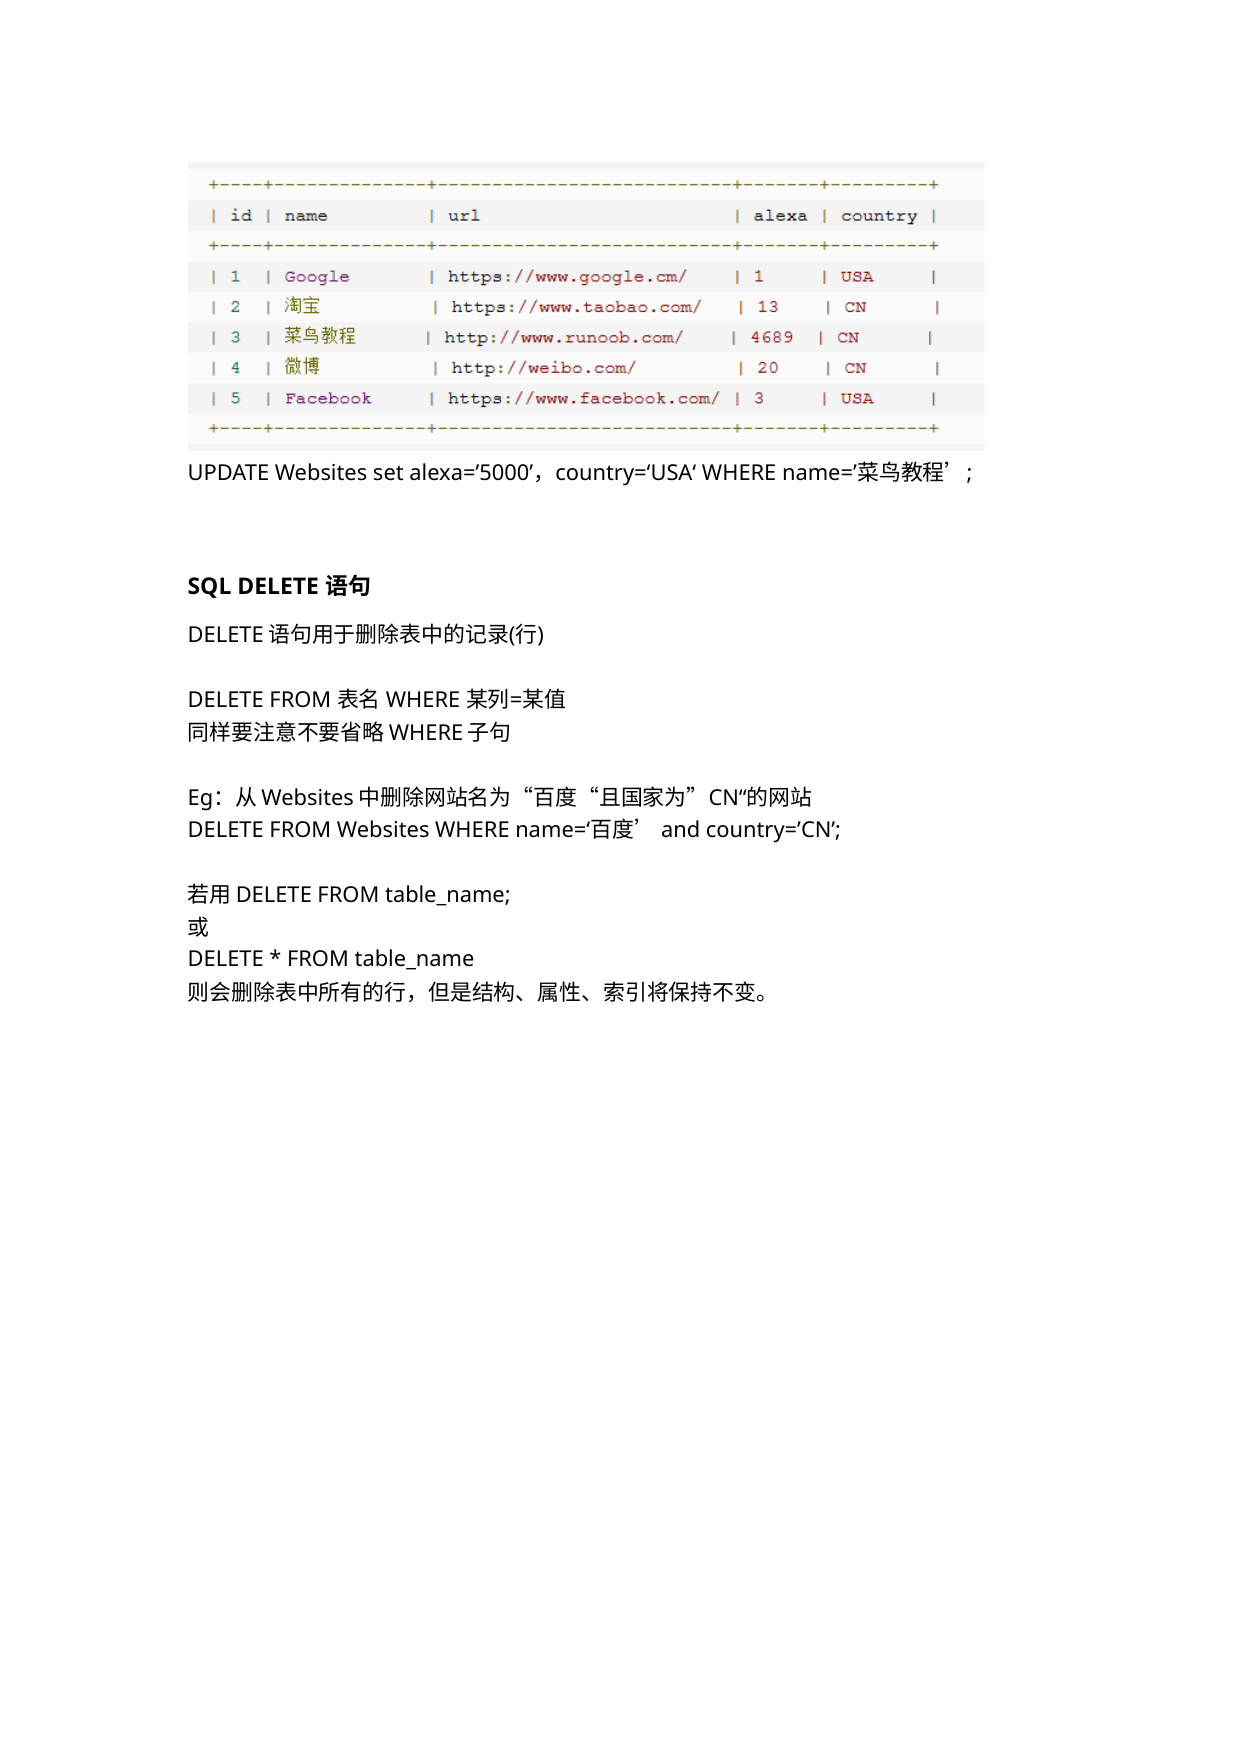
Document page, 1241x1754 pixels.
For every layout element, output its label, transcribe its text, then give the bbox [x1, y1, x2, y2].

text DELETE FROM 表名 WHERE 某列=某值 [187, 682, 1053, 714]
text 则会删除表中所有的行，但是结构、属性、索引将保持不变。 [187, 974, 1053, 1007]
text SQL DELETE 语句 [187, 552, 1053, 617]
picture [187, 162, 985, 451]
text Eg：从Websites中删除网站名为“百度“且国家为”CN“的网站 [187, 779, 1053, 812]
text UPDATE Websites set alexa=’5000’，country=‘USA‘ WHERE name=’菜鸟教程’; [187, 454, 1053, 487]
text DELETE * FROM table_name [187, 942, 1053, 974]
text 同样要注意不要省略WHERE子句 [187, 714, 1053, 747]
text 或 [187, 909, 1053, 942]
text 若用DELETE FROM table_name; [187, 877, 1053, 909]
text DELETE语句用于删除表中的记录(行) [187, 617, 1053, 649]
text DELETE FROM Websites WHERE name=‘百度’ and country=’CN’; [187, 812, 1053, 844]
